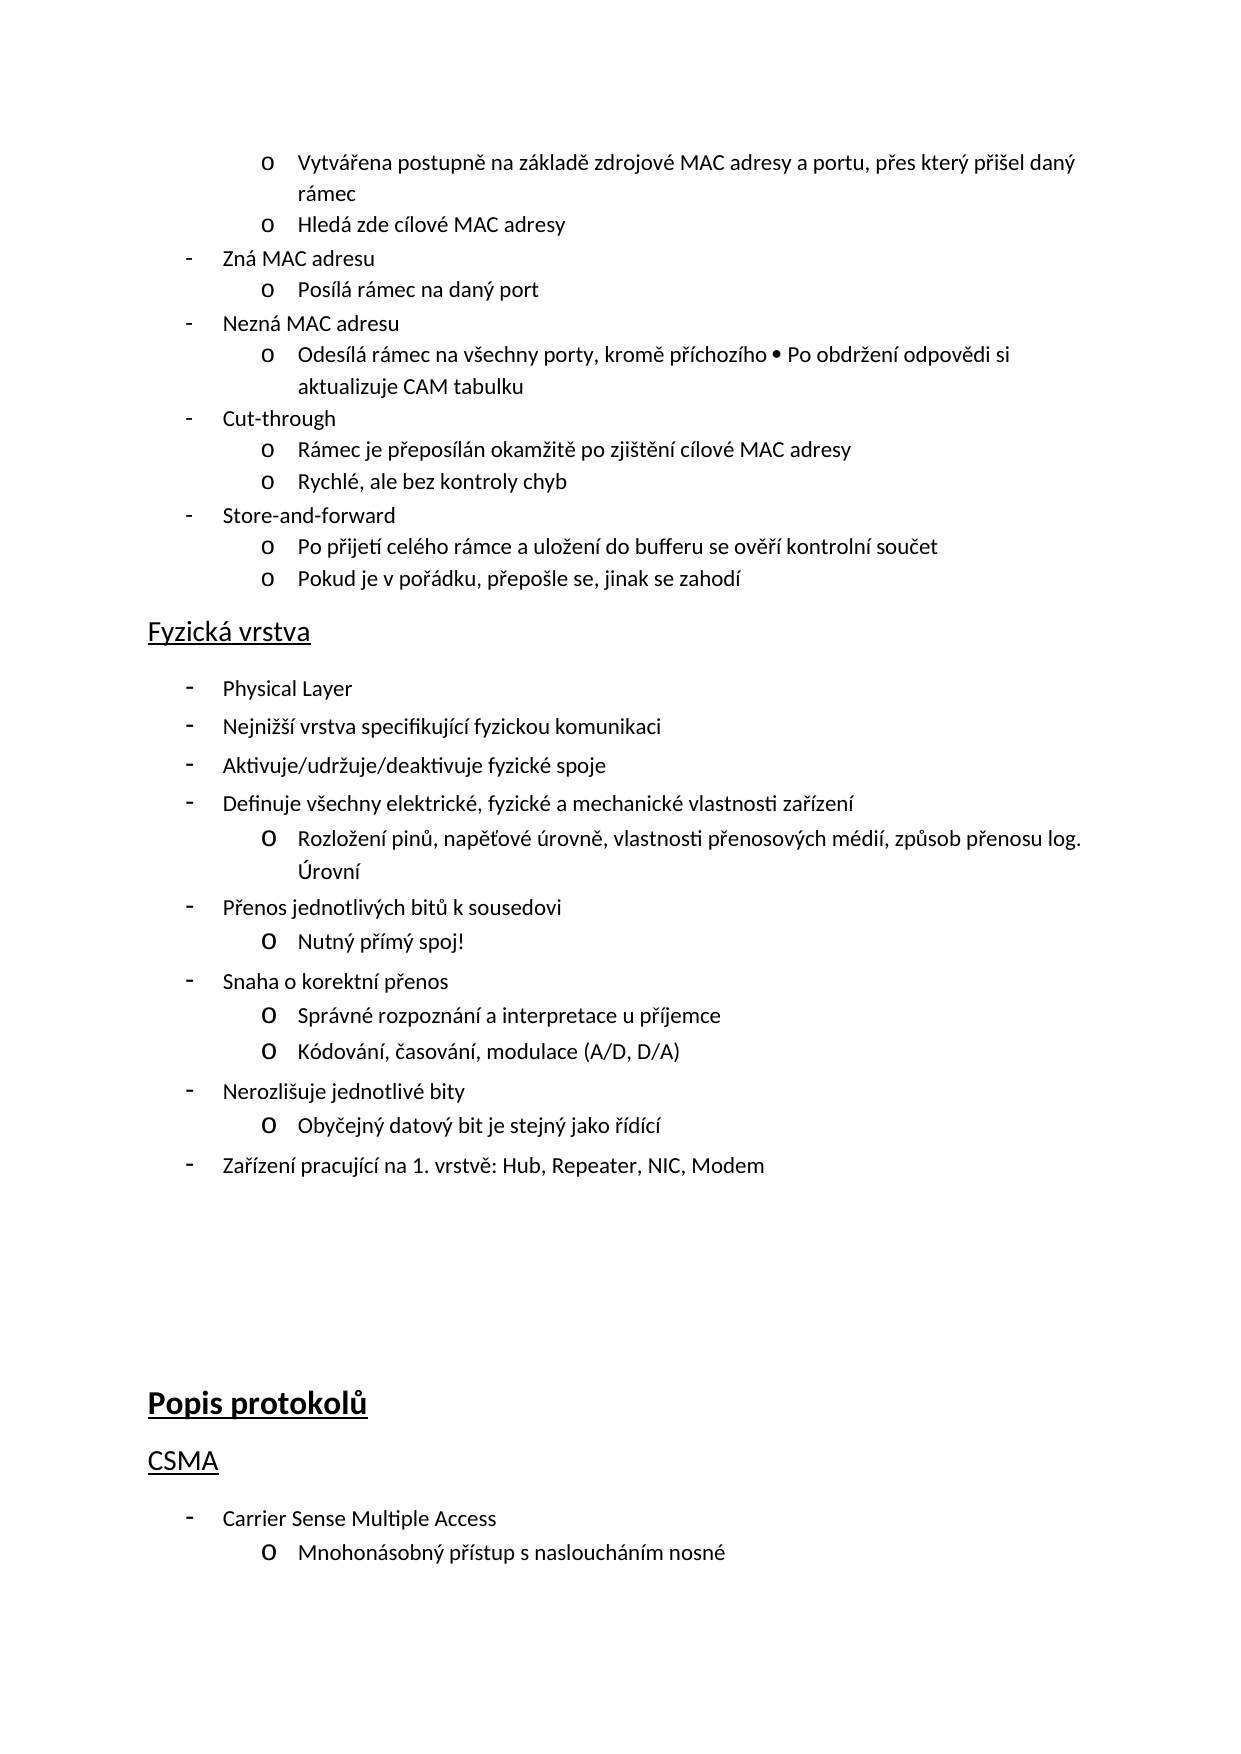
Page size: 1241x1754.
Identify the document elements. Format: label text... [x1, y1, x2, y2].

text CSMA [148, 1442, 1093, 1478]
list Mnohonásobný přístup s nasloucháním nosné [260, 1536, 1093, 1569]
text Fyzická vrstva [148, 613, 1093, 648]
list Správné rozpoznání a interpretace u příjemce [260, 999, 1093, 1033]
list Posílá rámec na daný port [260, 275, 1093, 304]
list Nutný přímý spoj! [260, 926, 1093, 958]
list Po přijetí celého rámce a uložení do bufferu se ověří kontrolní součet [260, 532, 1093, 562]
list Snaha o korektní přenos [185, 961, 1093, 997]
list Definuje všechny elektrické, fyzické a mechanické vlastnosti zařízení [185, 783, 1093, 819]
list Rámec je přeposílán okamžitě po zjištění cílové MAC adresy [260, 435, 1093, 465]
list Store-and-forward [185, 499, 1093, 529]
list Rychlé, ale bez kontroly chyb [260, 467, 1093, 497]
list Physical Layer [185, 668, 1093, 703]
list Carrier Sense Multiple Access [185, 1498, 1093, 1533]
list Hledá zde cílové MAC adresy [260, 210, 1093, 239]
list Přenos jednotlivých bitů k sousedovi [185, 887, 1093, 923]
list Vytvářena postupně na základě zdrojové MAC adresy a portu, přes který přišel daný rámec [260, 148, 1093, 208]
list Nezná MAC adresu [185, 307, 1093, 337]
text Popis protokolů [148, 1382, 1093, 1423]
list Obyčejný datový bit je stejný jako řídící [260, 1109, 1093, 1142]
list Odesílá rámec na všechny porty, kromě příchozího Po obdržení odpovědi si aktualizuje CAM tabulku [260, 340, 1093, 400]
list Pokud je v pořádku, přepošle se, jinak se zahodí [260, 564, 1093, 594]
list Rozložení pinů, napěťové úrovně, vlastnosti přenosových médií, způsob přenosu log. Úrovní [260, 822, 1093, 885]
list Nerozlišuje jednotlivé bity [185, 1071, 1093, 1106]
list Zná MAC adresu [185, 242, 1093, 272]
list Zařízení pracující na 1. vrstvě: Hub, Repeater, NIC, Modem [185, 1145, 1093, 1181]
list Cut-through [185, 402, 1093, 432]
list Aktivuje/udržuje/deaktivuje fyzické spoje [185, 745, 1093, 780]
list Nejnižší vrstva specifikující fyzickou komunikaci [185, 706, 1093, 742]
list Kódování, časování, modulace (A/D, D/A) [260, 1035, 1093, 1068]
